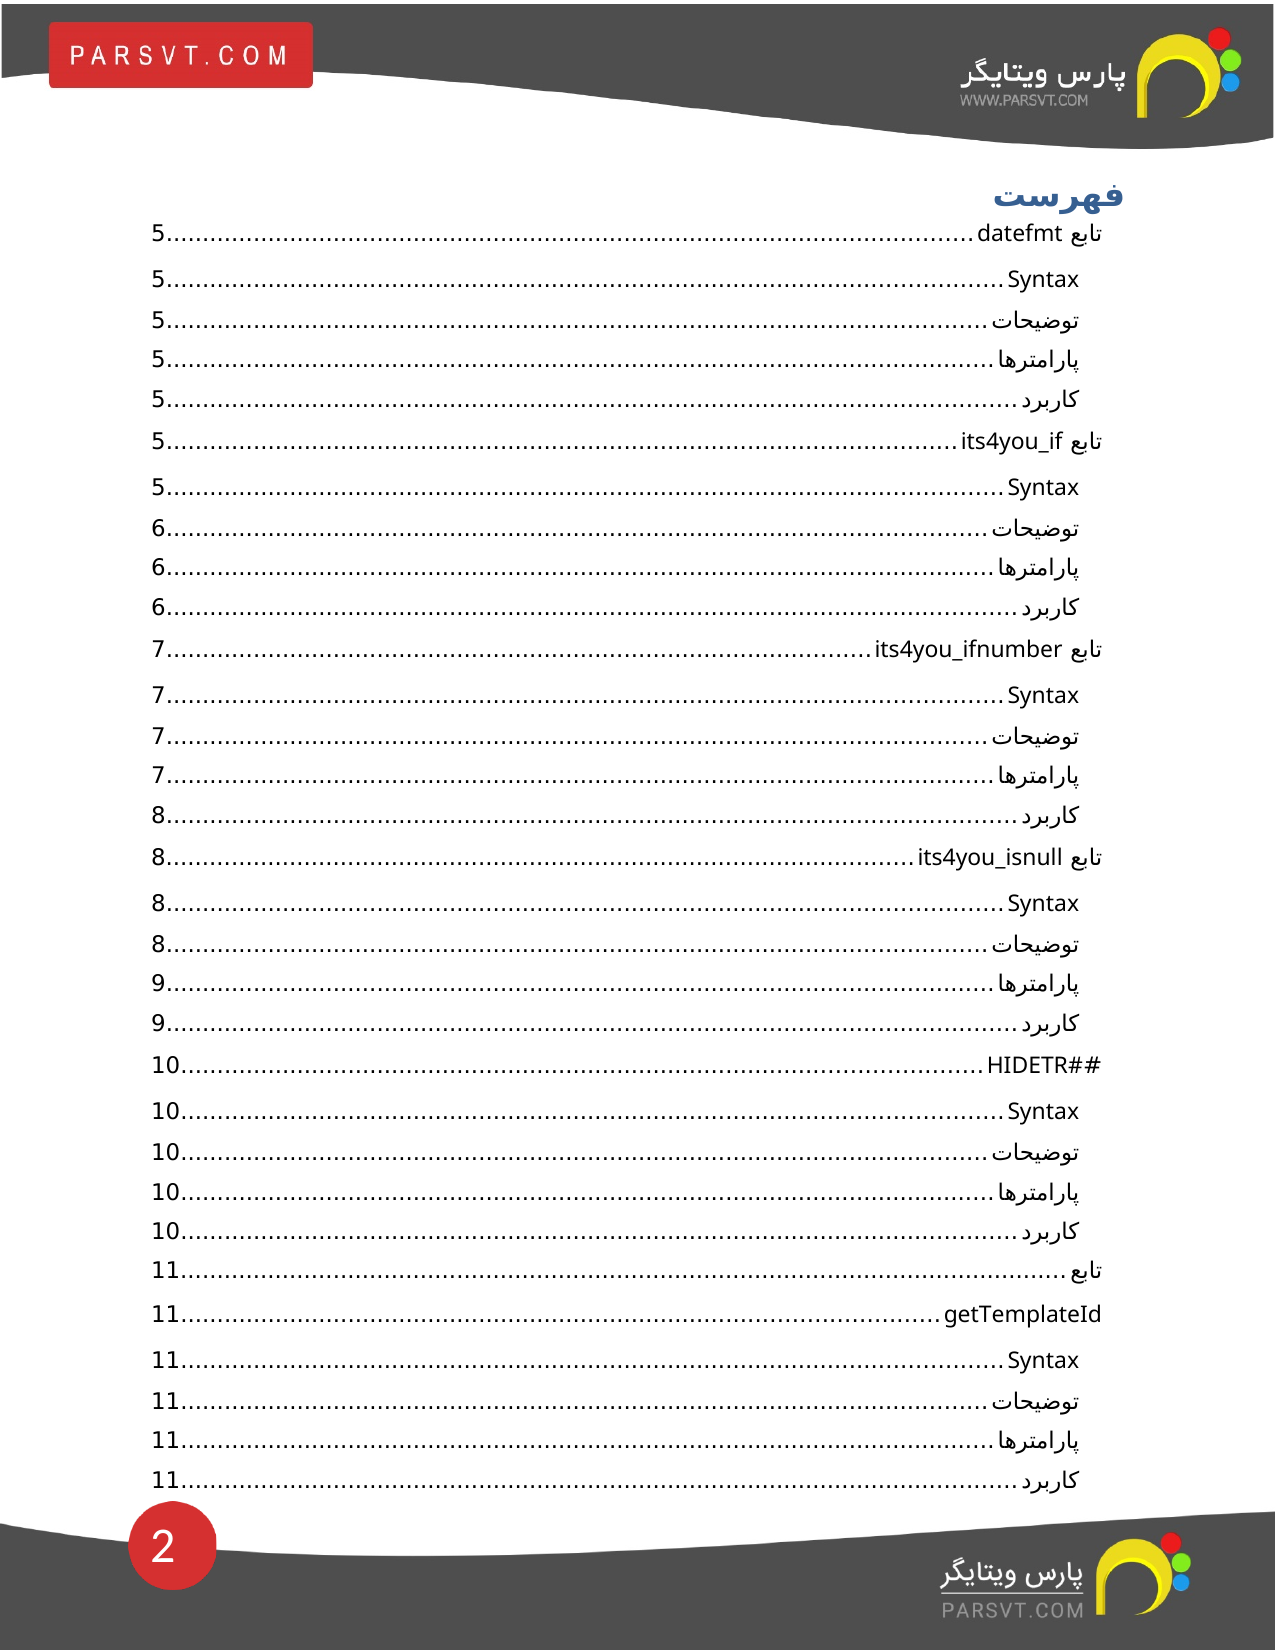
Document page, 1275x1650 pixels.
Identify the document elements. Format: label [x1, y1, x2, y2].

picture [0, 1434, 1275, 1650]
picture [1, 4, 1274, 152]
